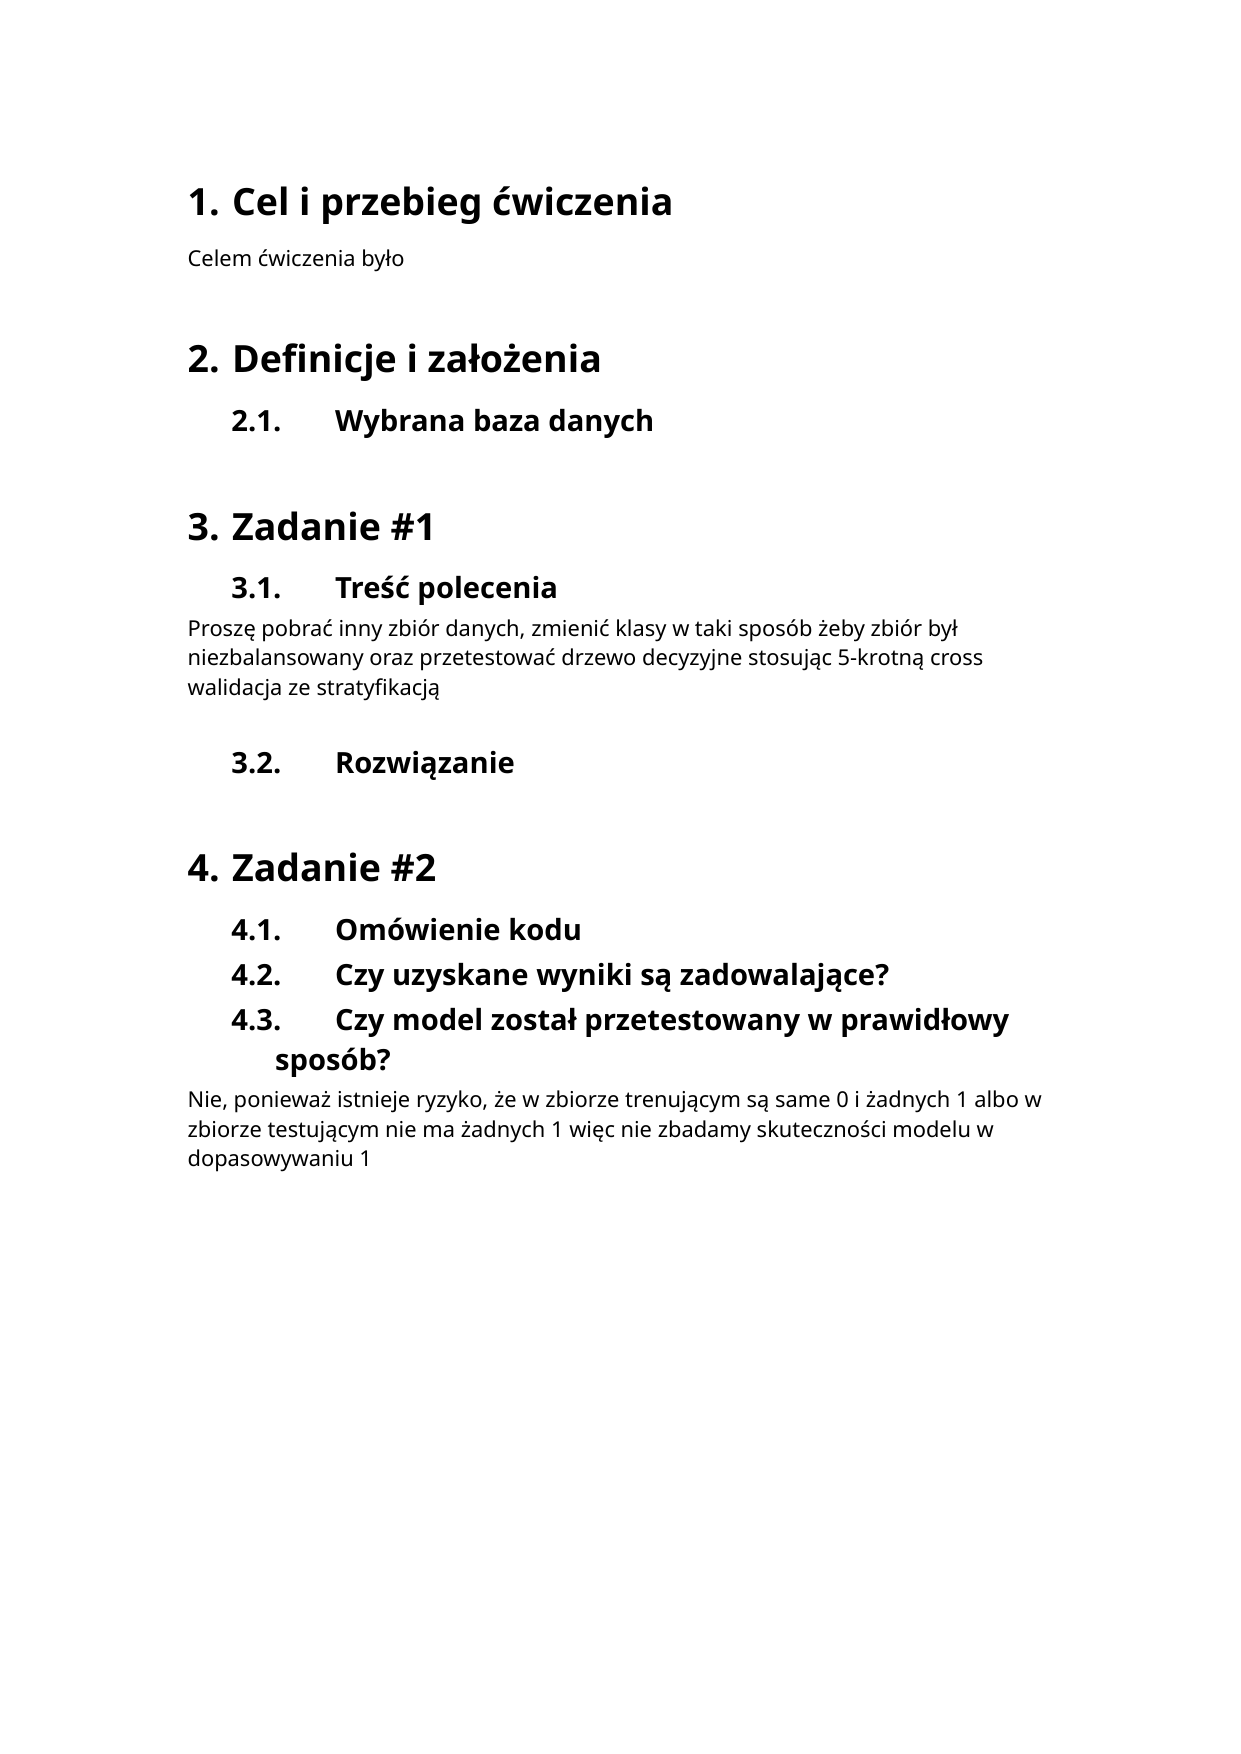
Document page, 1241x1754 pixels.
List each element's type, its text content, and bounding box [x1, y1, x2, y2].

subtitle Czy model został przetestowany w prawidłowy sposób? [231, 999, 1053, 1079]
subtitle Zadanie #1 [187, 500, 1053, 551]
subtitle Czy uzyskane wyniki są zadowalające? [231, 954, 1053, 994]
subtitle Definicje i założenia [187, 332, 1053, 383]
subtitle Treść polecenia [231, 568, 1053, 607]
subtitle Cel i przebieg ćwiczenia [187, 175, 1053, 226]
subtitle Omówienie kodu [231, 909, 1053, 949]
text Nie, ponieważ istnieje ryzyko, że w zbiorze trenującym są same 0 i żadnych 1 albo w zbiorze testującym nie ma żadnych 1 więc nie zbadamy skuteczności modelu w dopasowywaniu 1 [187, 1084, 1053, 1173]
subtitle Rozwiązanie [231, 742, 1053, 782]
subtitle Wybrana baza danych [231, 400, 1053, 440]
text Celem ćwiczenia było [187, 243, 1053, 272]
text Proszę pobrać inny zbiór danych, zmienić klasy w taki sposób żeby zbiór był niezbalansowany oraz przetestować drzewo decyzyjne stosując 5-krotną cross walidacja ze stratyfikacją [187, 612, 1053, 702]
subtitle Zadanie #2 [187, 842, 1053, 893]
